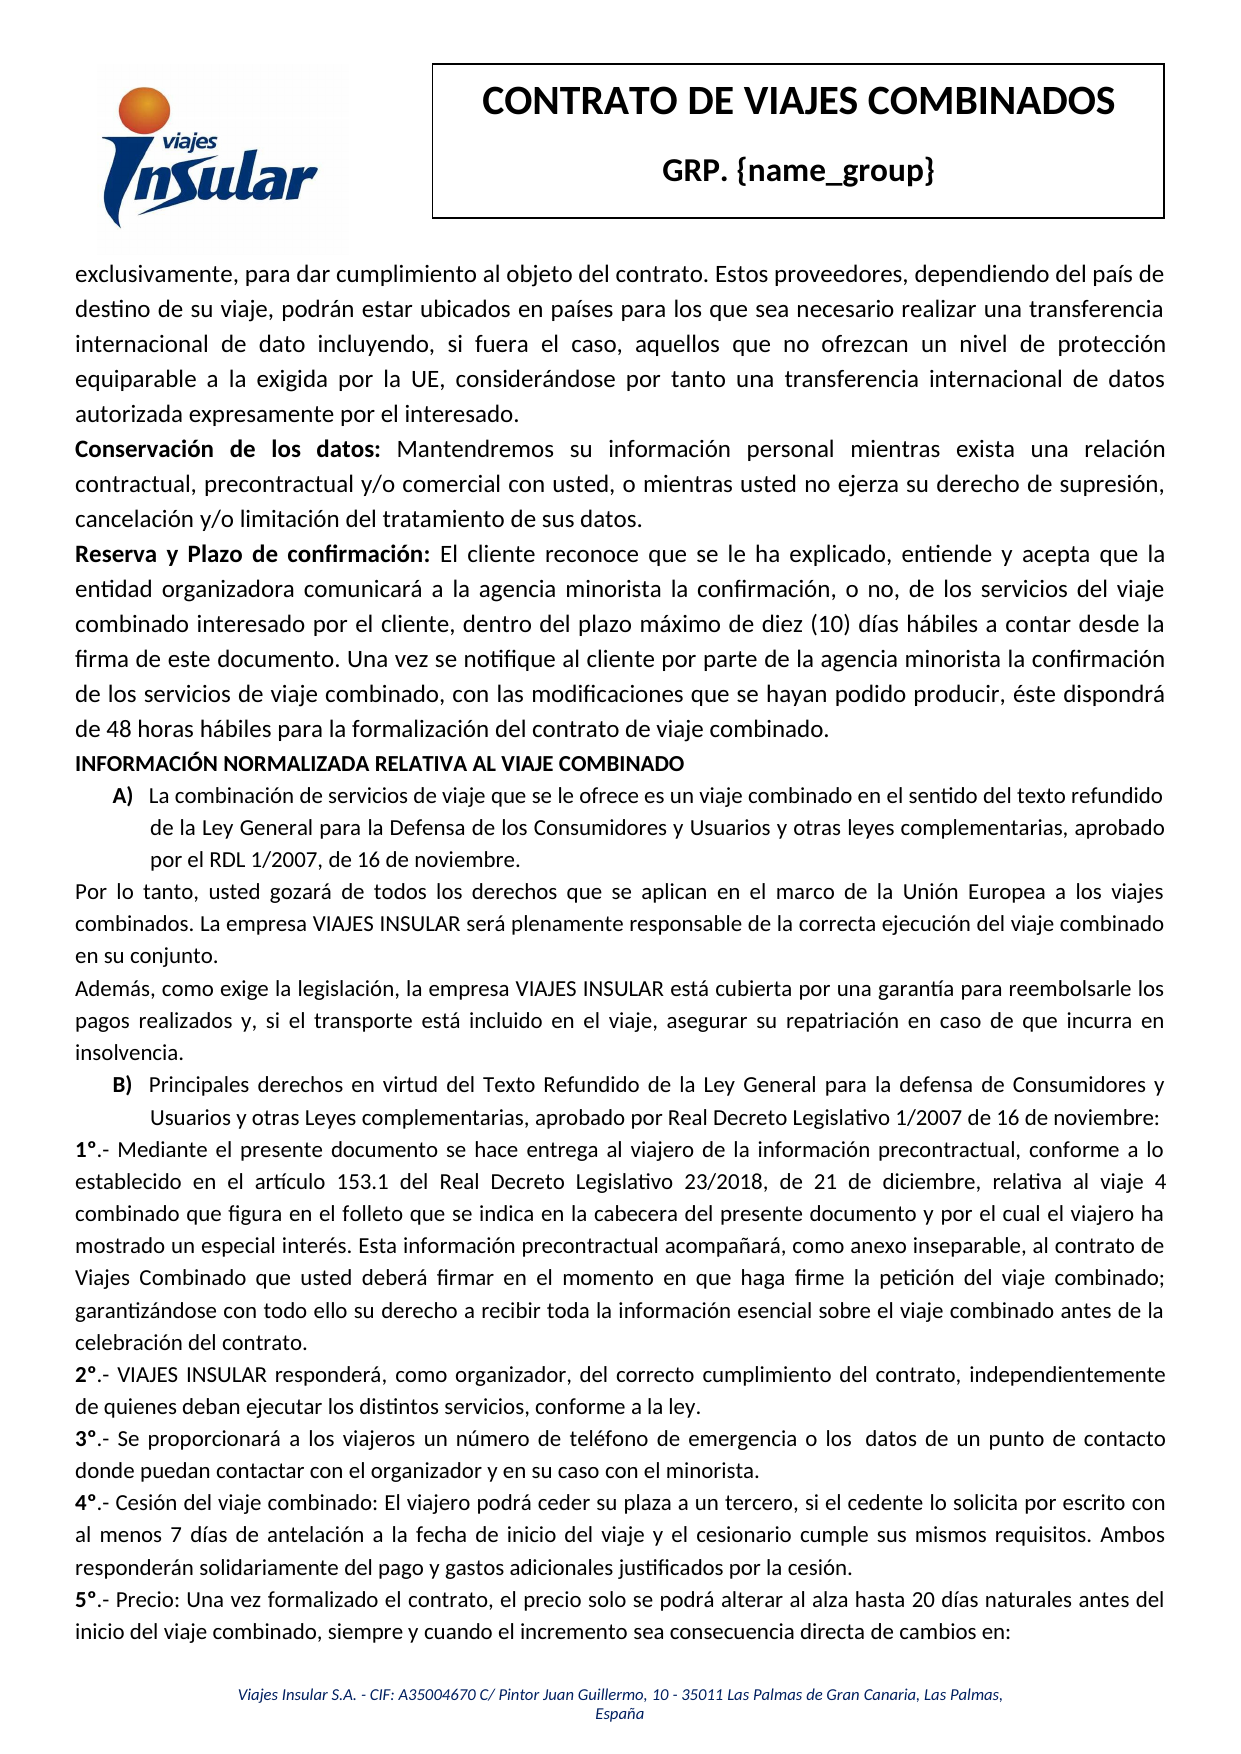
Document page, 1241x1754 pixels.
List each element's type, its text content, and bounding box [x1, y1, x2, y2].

text Por lo tanto, usted gozará de todos los derechos que se aplican en el marco de la Unión Europea a los viajes combinados. La empresa VIAJES INSULAR será plenamente responsable de la correcta ejecución del viaje combinado en su conjunto. [75, 877, 1166, 970]
text 1º.- Mediante el presente documento se hace entrega al viajero de la información precontractual, conforme a lo establecido en el artículo 153.1 del Real Decreto Legislativo 23/2018, de 21 de diciembre, relativa al viaje 4 combinado que figura en el folleto que se indica en la cabecera del presente documento y por el cual el viajero ha mostrado un especial interés. Esta información precontractual acompañará, como anexo inseparable, al contrato de Viajes Combinado que usted deberá firmar en el momento en que haga firme la petición del viaje combinado; garantizándose con todo ello su derecho a recibir toda la información esencial sobre el viaje combinado antes de la celebración del contrato. [75, 1135, 1167, 1356]
list La combinación de servicios de viaje que se le ofrece es un viaje combinado en el sentido del texto refundido de la Ley General para la Defensa de los Consumidores y Usuarios y otras leyes complementarias, aprobado por el RDL 1/2007, de 16 de noviembre. [112, 781, 1166, 873]
text Conservación de los datos: Mantendremos su información personal mientras exista una relación contractual, precontractual y/o comercial con usted, o mientras usted no ejerza su derecho de supresión, cancelación y/o limitación del tratamiento de sus datos. [75, 434, 1166, 534]
text 2º.- VIAJES INSULAR responderá, como organizador, del correcto cumplimiento del contrato, independientemente de quienes deban ejecutar los distintos servicios, conforme a la ley. [75, 1360, 1167, 1420]
text Reserva y Plazo de confirmación: El cliente reconoce que se le ha explicado, entiende y acepta que la entidad organizadora comunicará a la agencia minorista la confirmación, o no, de los servicios del viaje combinado interesado por el cliente, dentro del plazo máximo de diez (10) días hábiles a contar desde la firma de este documento. Una vez se notifique al cliente por parte de la agencia minorista la confirmación de los servicios de viaje combinado, con las modificaciones que se hayan podido producir, éste dispondrá de 48 horas hábiles para la formalización del contrato de viaje combinado. [75, 539, 1167, 744]
text Además, como exige la legislación, la empresa VIAJES INSULAR está cubierta por una garantía para reembolsarle los pagos realizados y, si el transporte está incluido en el viaje, asegurar su repatriación en caso de que incurra en insolvencia. [75, 974, 1166, 1066]
text 3º.- Se proporcionará a los viajeros un número de teléfono de emergencia o los datos de un punto de contacto donde puedan contactar con el organizador y en su caso con el minorista. [75, 1424, 1166, 1484]
text 4º.- Cesión del viaje combinado: El viajero podrá ceder su plaza a un tercero, si el cedente lo solicita por escrito con al menos 7 días de antelación a la fecha de inicio del viaje y el cesionario cumple sus mismos requisitos. Ambos responderán solidariamente del pago y gastos adicionales justificados por la cesión. [75, 1488, 1166, 1581]
picture [97, 64, 350, 255]
text 5º.- Precio: Una vez formalizado el contrato, el precio solo se podrá alterar al alza hasta 20 días naturales antes del inicio del viaje combinado, siempre y cuando el incremento sea consecuencia directa de cambios en: [75, 1585, 1167, 1645]
text exclusivamente, para dar cumplimiento al objeto del contrato. Estos proveedores, dependiendo del país de destino de su viaje, podrán estar ubicados en países para los que sea necesario realizar una transferencia internacional de dato incluyendo, si fuera el caso, aquellos que no ofrezcan un nivel de protección equiparable a la exigida por la UE, considerándose por tanto una transferencia internacional de datos autorizada expresamente por el interesado. [75, 258, 1167, 429]
list Principales derechos en virtud del Texto Refundido de la Ley General para la defensa de Consumidores y Usuarios y otras Leyes complementarias, aprobado por Real Decreto Legislativo 1/2007 de 16 de noviembre: [112, 1070, 1166, 1131]
text INFORMACIÓN NORMALIZADA RELATIVA AL VIAJE COMBINADO [75, 749, 1178, 777]
